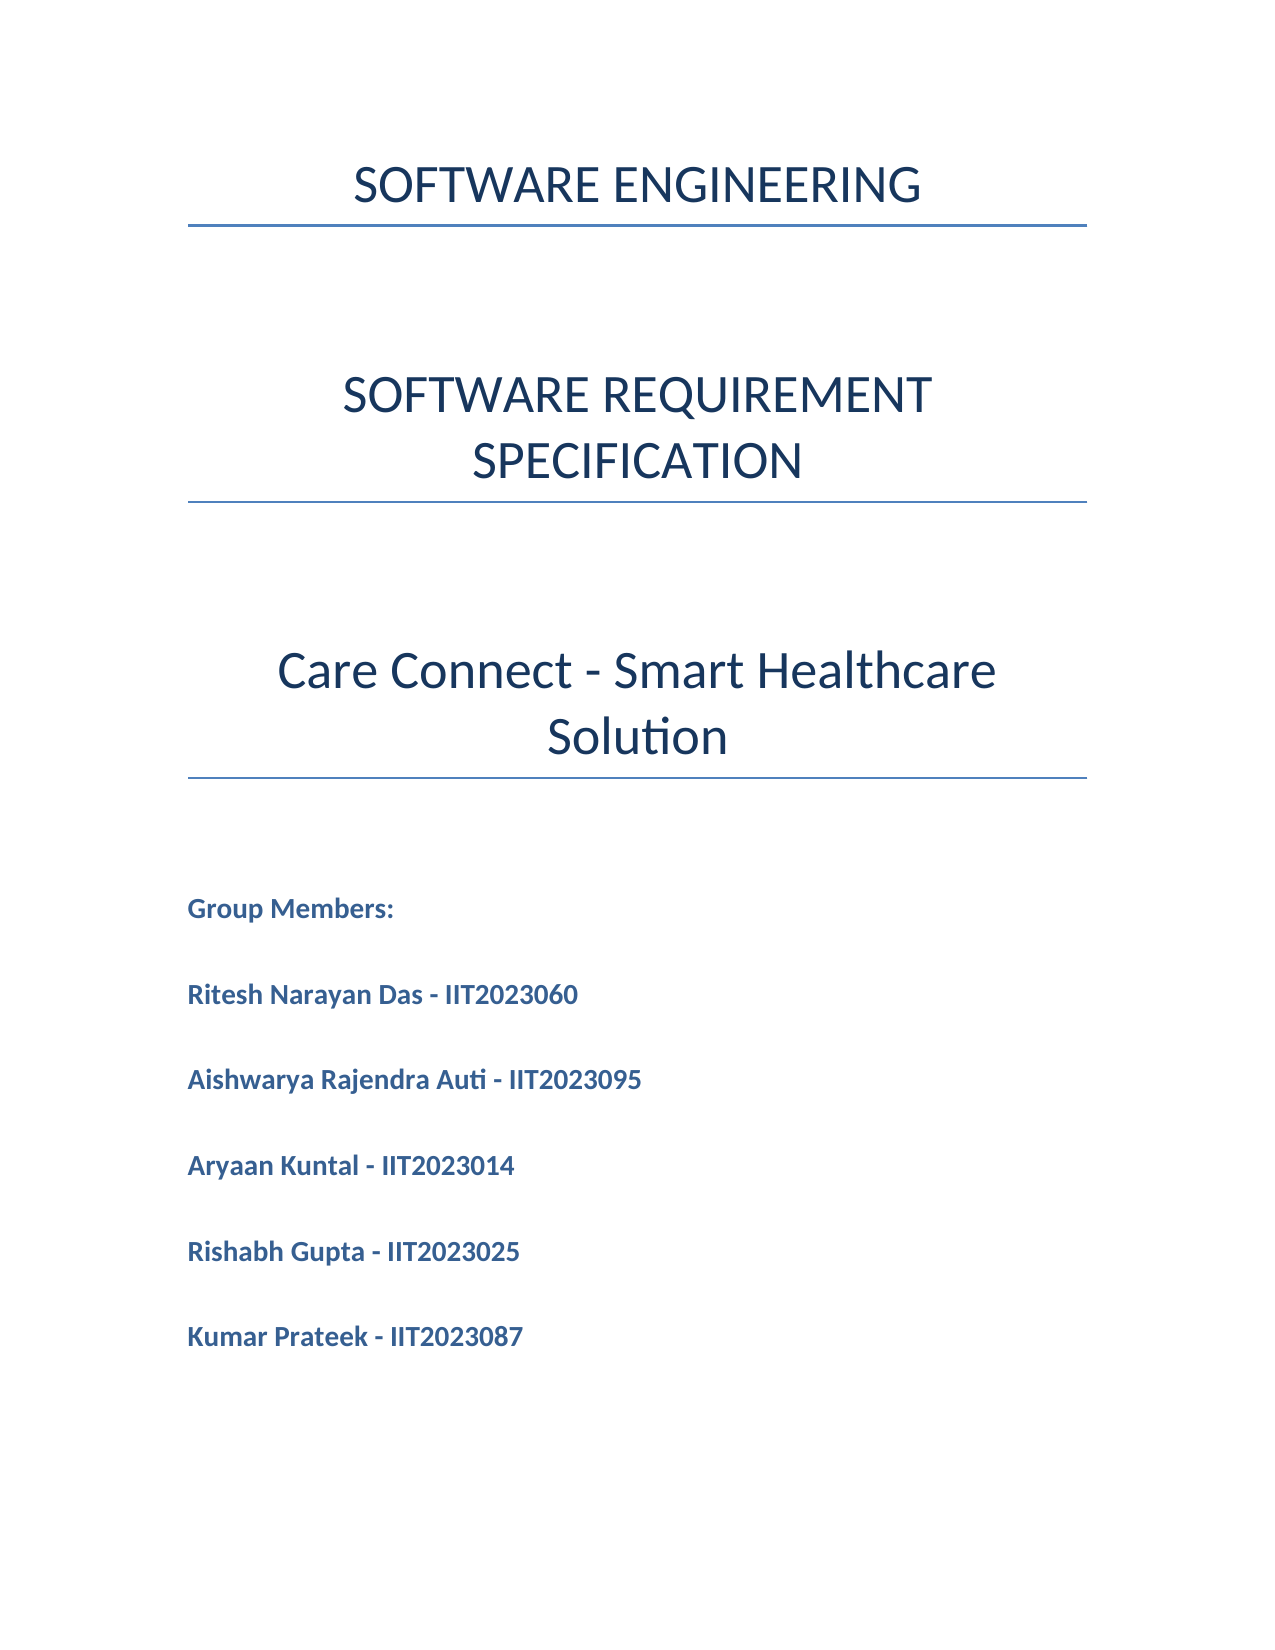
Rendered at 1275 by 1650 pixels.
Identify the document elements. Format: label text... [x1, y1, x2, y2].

subtitle Kumar Prateek - IIT2023087 [187, 1318, 1087, 1354]
title SOFTWARE REQUIREMENT SPECIFICATION [187, 360, 1087, 503]
title SOFTWARE ENGINEERING [187, 150, 1087, 227]
subtitle Aishwarya Rajendra Auti - IIT2023095 [187, 1061, 1087, 1097]
subtitle Ritesh Narayan Das - IIT2023060 [187, 976, 1087, 1011]
subtitle Group Members: [187, 890, 1087, 926]
title Care Connect - Smart Healthcare Solution [187, 636, 1087, 779]
subtitle Rishabh Gupta - IIT2023025 [187, 1233, 1087, 1268]
subtitle Aryaan Kuntal - IIT2023014 [187, 1147, 1087, 1183]
